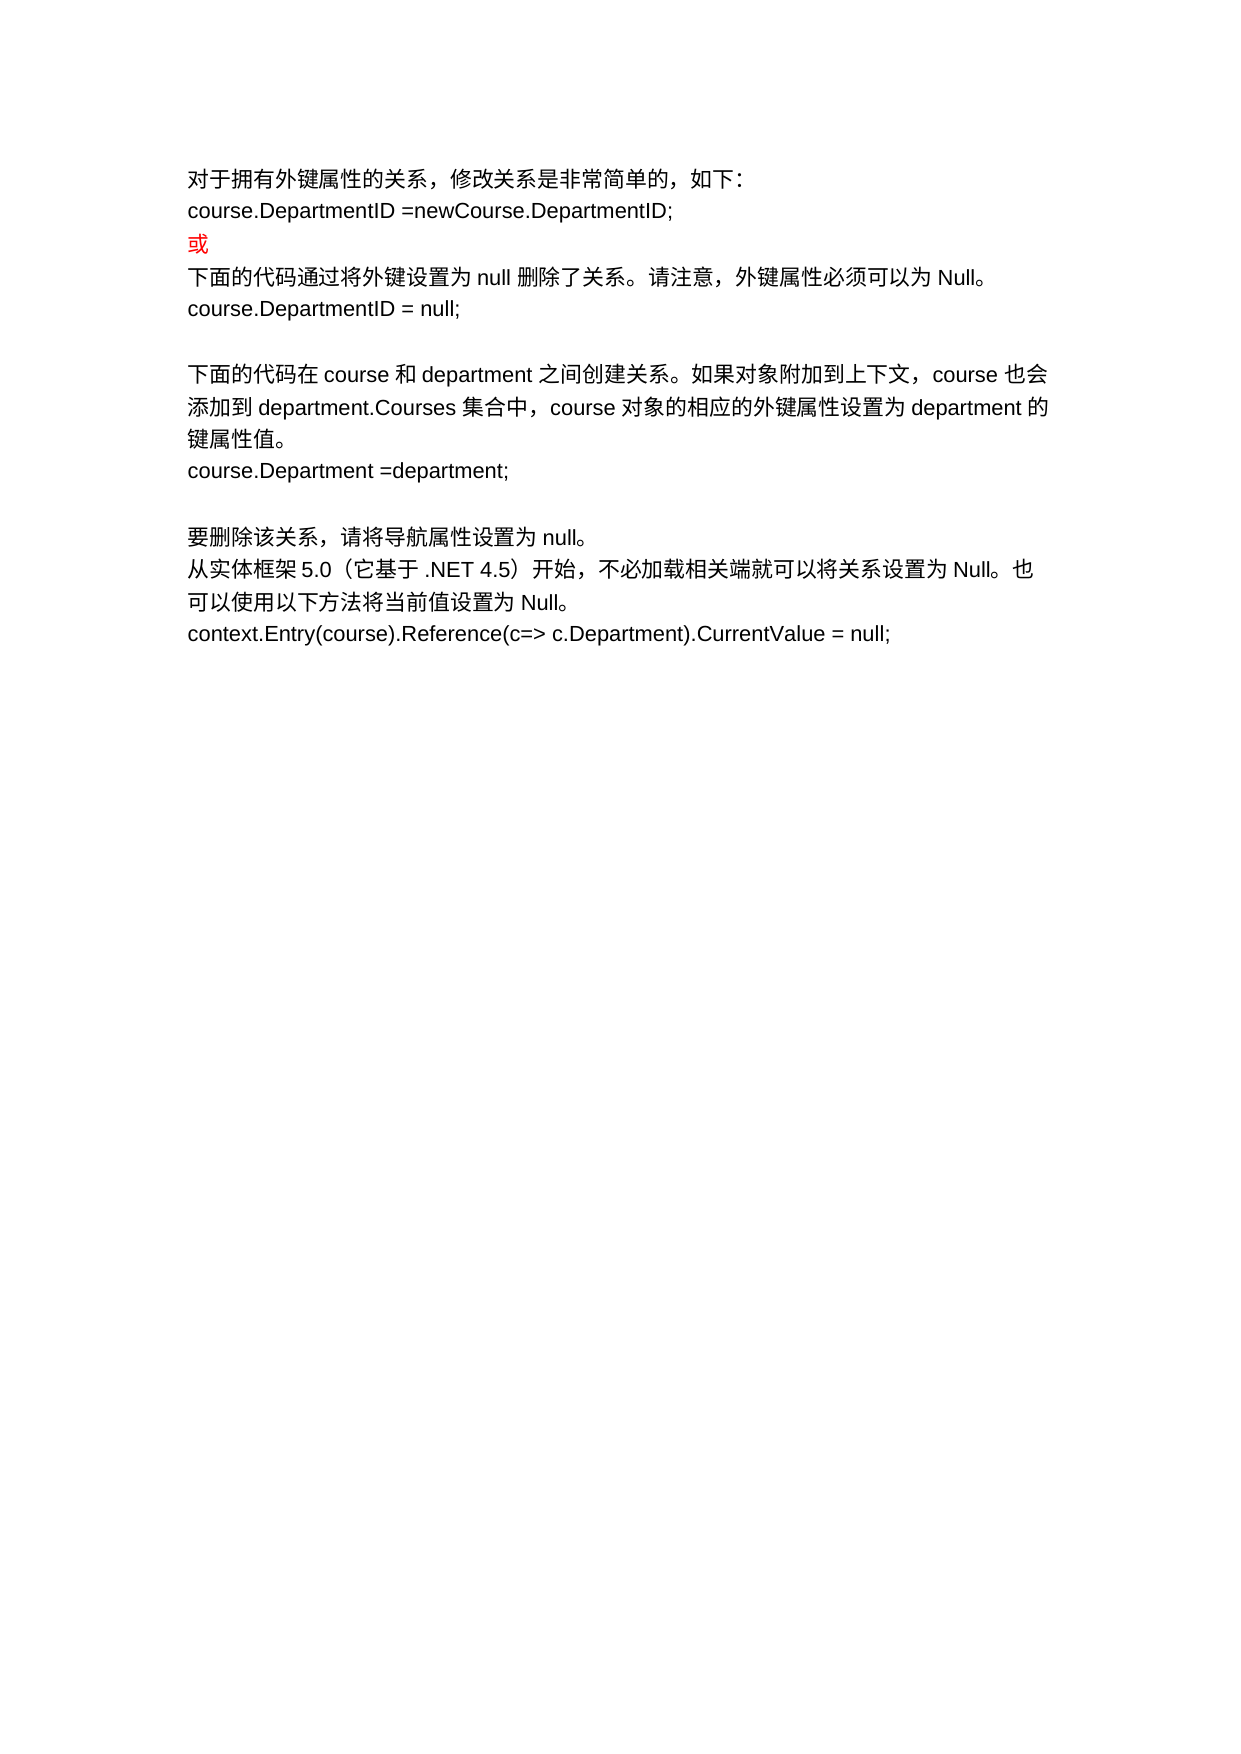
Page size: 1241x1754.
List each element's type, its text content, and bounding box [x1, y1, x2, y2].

text course.DepartmentID = null; [187, 292, 1053, 324]
text course.Department =department; [187, 454, 1053, 487]
text 对于拥有外键属性的关系，修改关系是非常简单的，如下： [187, 162, 1053, 194]
text 下面的代码在 course 和department 之间创建关系。如果对象附加到上下文，course 也会添加到 department.Courses 集合中，course 对象的相应的外键属性设置为 department 的键属性值。 [187, 357, 1053, 454]
text context.Entry(course).Reference(c=> c.Department).CurrentValue = null; [187, 617, 1053, 649]
text 或 [187, 227, 1053, 259]
text 从实体框架5.0（它基于 .NET 4.5）开始，不必加载相关端就可以将关系设置为 Null。也可以使用以下方法将当前值设置为 Null。 [187, 552, 1053, 617]
text 要删除该关系，请将导航属性设置为 null。 [187, 519, 1053, 552]
text 下面的代码通过将外键设置为 null 删除了关系。请注意，外键属性必须可以为 Null。 [187, 259, 1053, 292]
text course.DepartmentID =newCourse.DepartmentID; [187, 194, 1053, 227]
